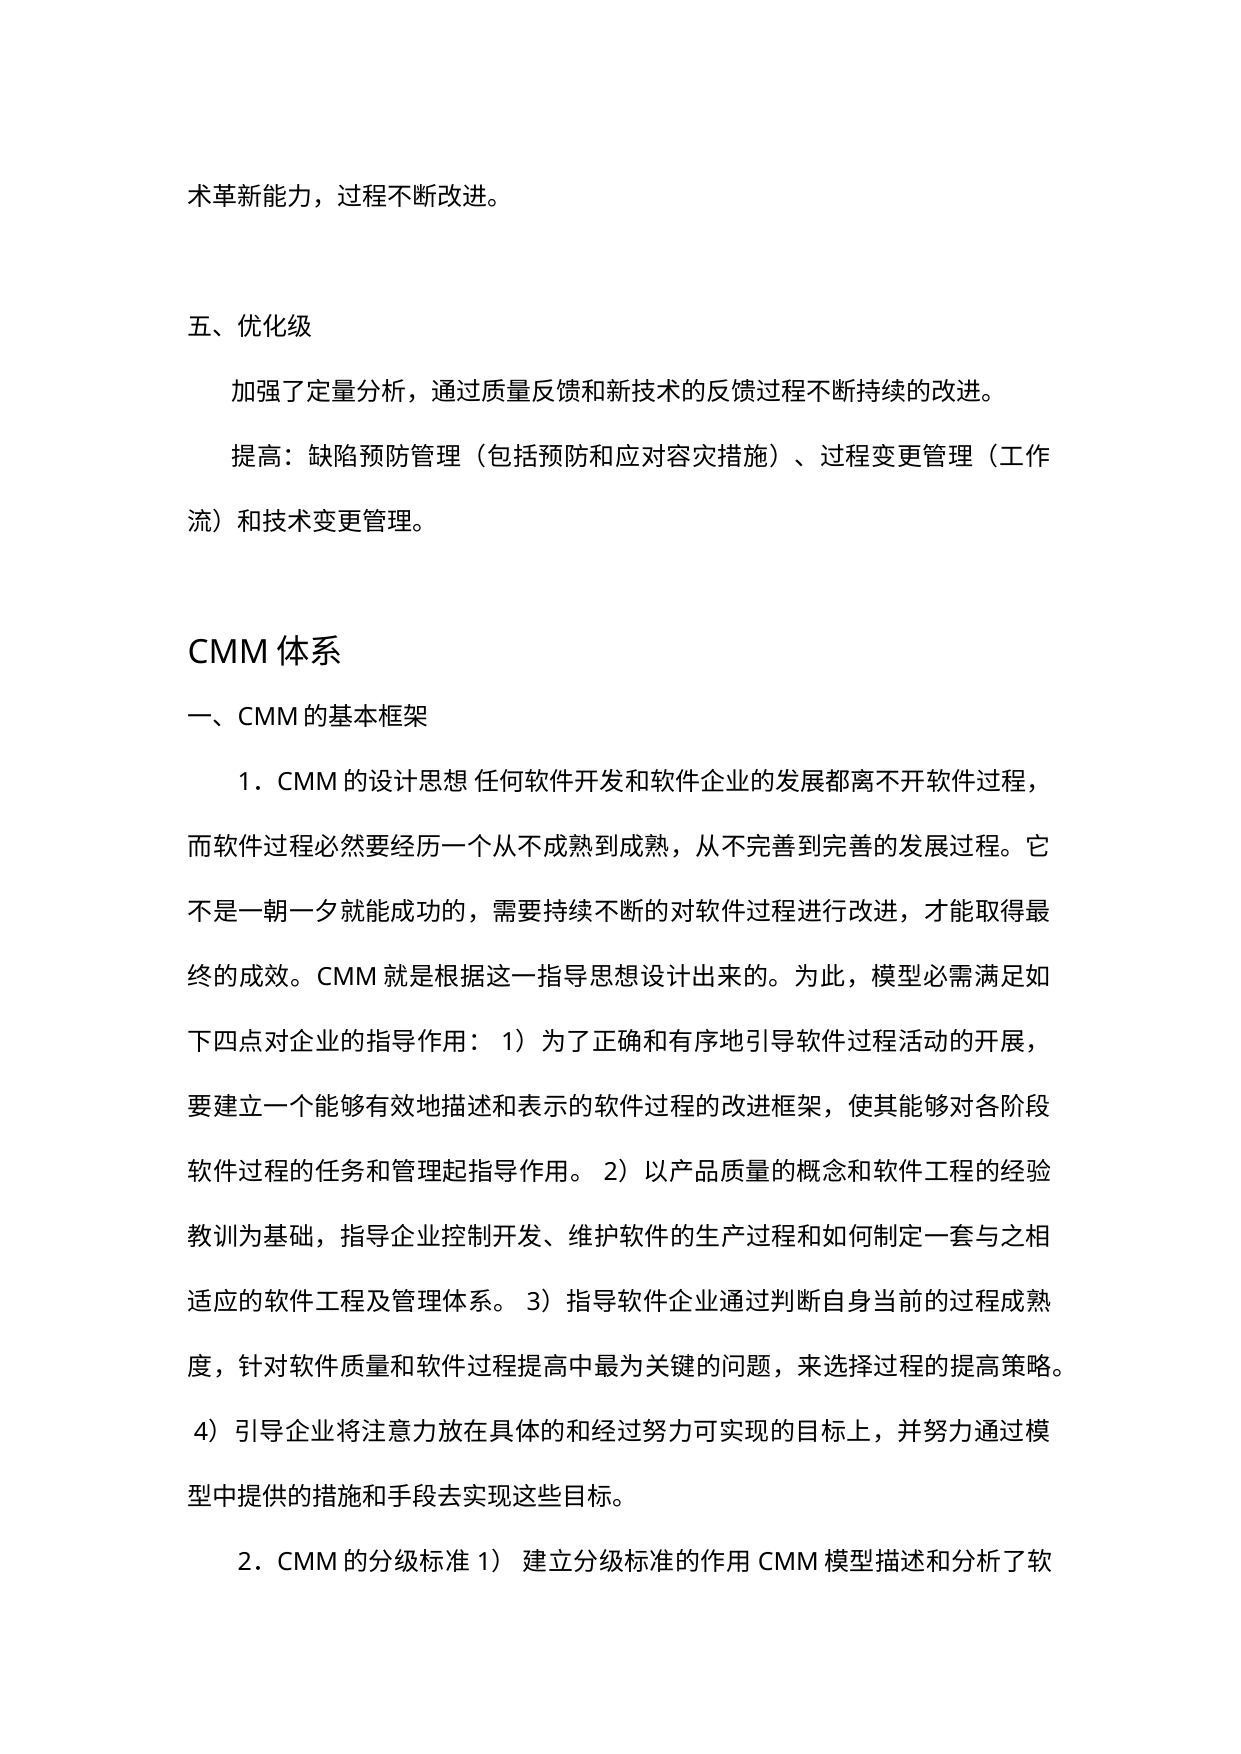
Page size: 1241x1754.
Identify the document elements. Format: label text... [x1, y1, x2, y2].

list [187, 162, 1053, 227]
list CMM体系 [187, 617, 1053, 682]
list CMM的设计思想 任何软件开发和软件企业的发展都离不开软件过程，而软件过程必然要经历一个从不成熟到成熟，从不完善到完善的发展过程。它不是一朝一夕就能成功的，需要持续不断的对软件过程进行改进，才能取得最终的成效。CMM就是根据这一指导思想设计出来的。为此，模型必需满足如下四点对企业的指导作用： 1）为了正确和有序地引导软件过程活动的开展，要建立一个能够有效地描述和表示的软件过程的改进框架，使其能够对各阶段软件过程的任务和管理起指导作用。 2）以产品质量的概念和软件工程的经验教训为基础，指导企业控制开发、维护软件的生产过程和如何制定一套与之相适应的软件工程及管理体系。 3）指导软件企业通过判断自身当前的过程成熟度，针对软件质量和软件过程提高中最为关键的问题，来选择过程的提高策略。 4）引导企业将注意力放在具体的和经过努力可实现的目标上，并努力通过模型中提供的措施和手段去实现这些目标。 [187, 747, 1053, 1527]
list CMM的基本框架 [187, 682, 1053, 747]
list 加强了定量分析，通过质量反馈和新技术的反馈过程不断持续的改进。 [187, 357, 1053, 422]
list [187, 1527, 1053, 1592]
list 优化级 [187, 292, 1053, 357]
list 提高：缺陷预防管理（包括预防和应对容灾措施）、过程变更管理（工作流）和技术变更管理。 [187, 422, 1053, 552]
